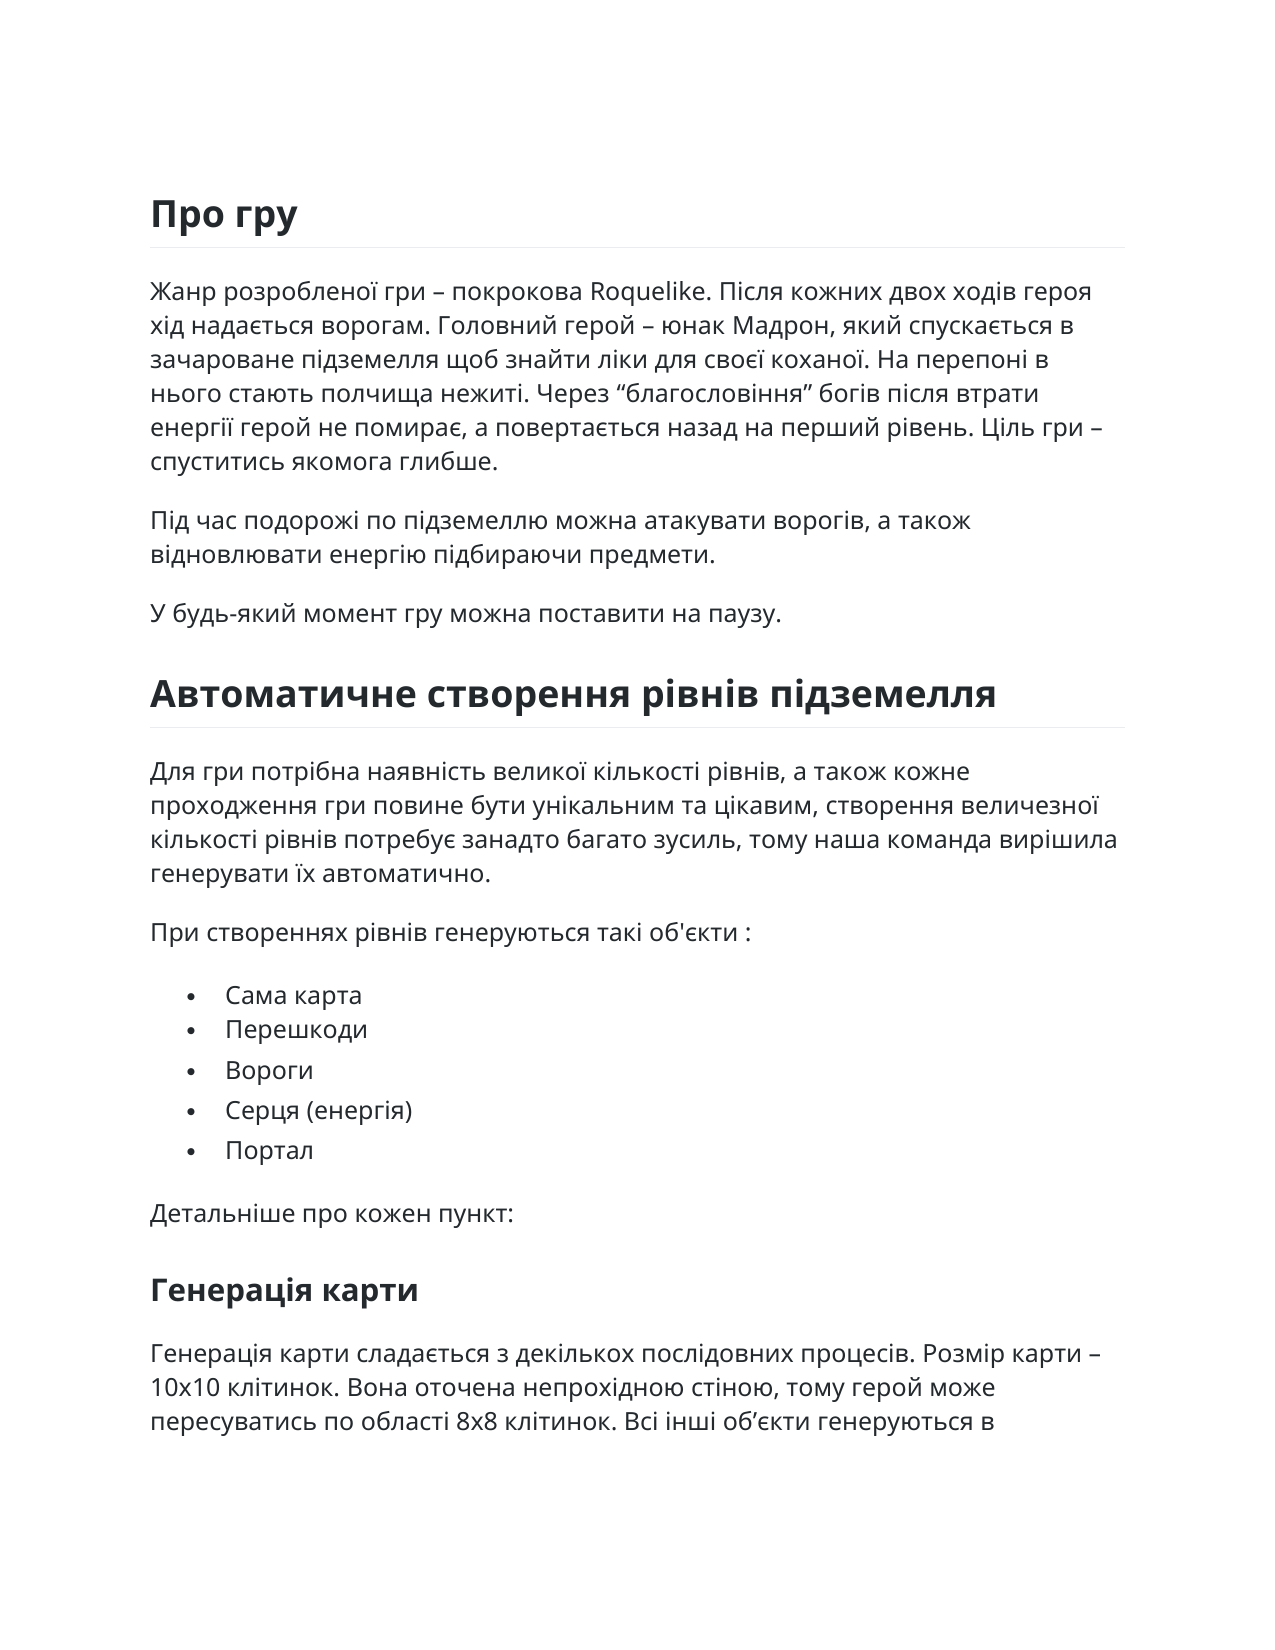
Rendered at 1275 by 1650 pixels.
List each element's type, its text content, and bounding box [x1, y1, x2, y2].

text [150, 1335, 1125, 1437]
text Генерація карти [150, 1268, 1125, 1310]
list Портал [187, 1133, 1125, 1167]
text У будь-який момент гру можна поставити на паузу. [150, 596, 1125, 630]
text При створеннях рівнів генеруються такі об'єкти : [150, 915, 1125, 949]
text Детальніше про кожен пункт: [150, 1196, 1125, 1230]
text Для гри потрібна наявність великої кількості рівнів, а також кожне проходження гри повине бути унікальним та цікавим, створення величезної кількості рівнів потребує занадто багато зусиль, тому наша команда вирішила генерувати їх автоматично. [150, 753, 1125, 890]
list Вороги [187, 1052, 1125, 1086]
list Перешкоди [187, 1012, 1125, 1046]
text Жанр розробленої гри – покрокова Roquelike. Після кожних двох ходів героя хід надається ворогам. Головний герой – юнак Мадрон, який спускається в зачароване підземелля щоб знайти ліки для своєї коханої. На перепоні в нього стають полчища нежиті. Через “благословіння” богів після втрати енергії герой не помирає, а повертається назад на перший рівень. Ціль гри – спуститись якомога глибше. [150, 273, 1125, 478]
text Автоматичне створення рівнів підземелля [150, 667, 1125, 727]
list Сама карта [187, 978, 1125, 1012]
list Серця (енергія) [187, 1093, 1125, 1127]
text Під час подорожі по підземеллю можна атакувати ворогів, а також відновлювати енергію підбираючи предмети. [150, 503, 1125, 571]
text Про гру [150, 187, 1125, 247]
